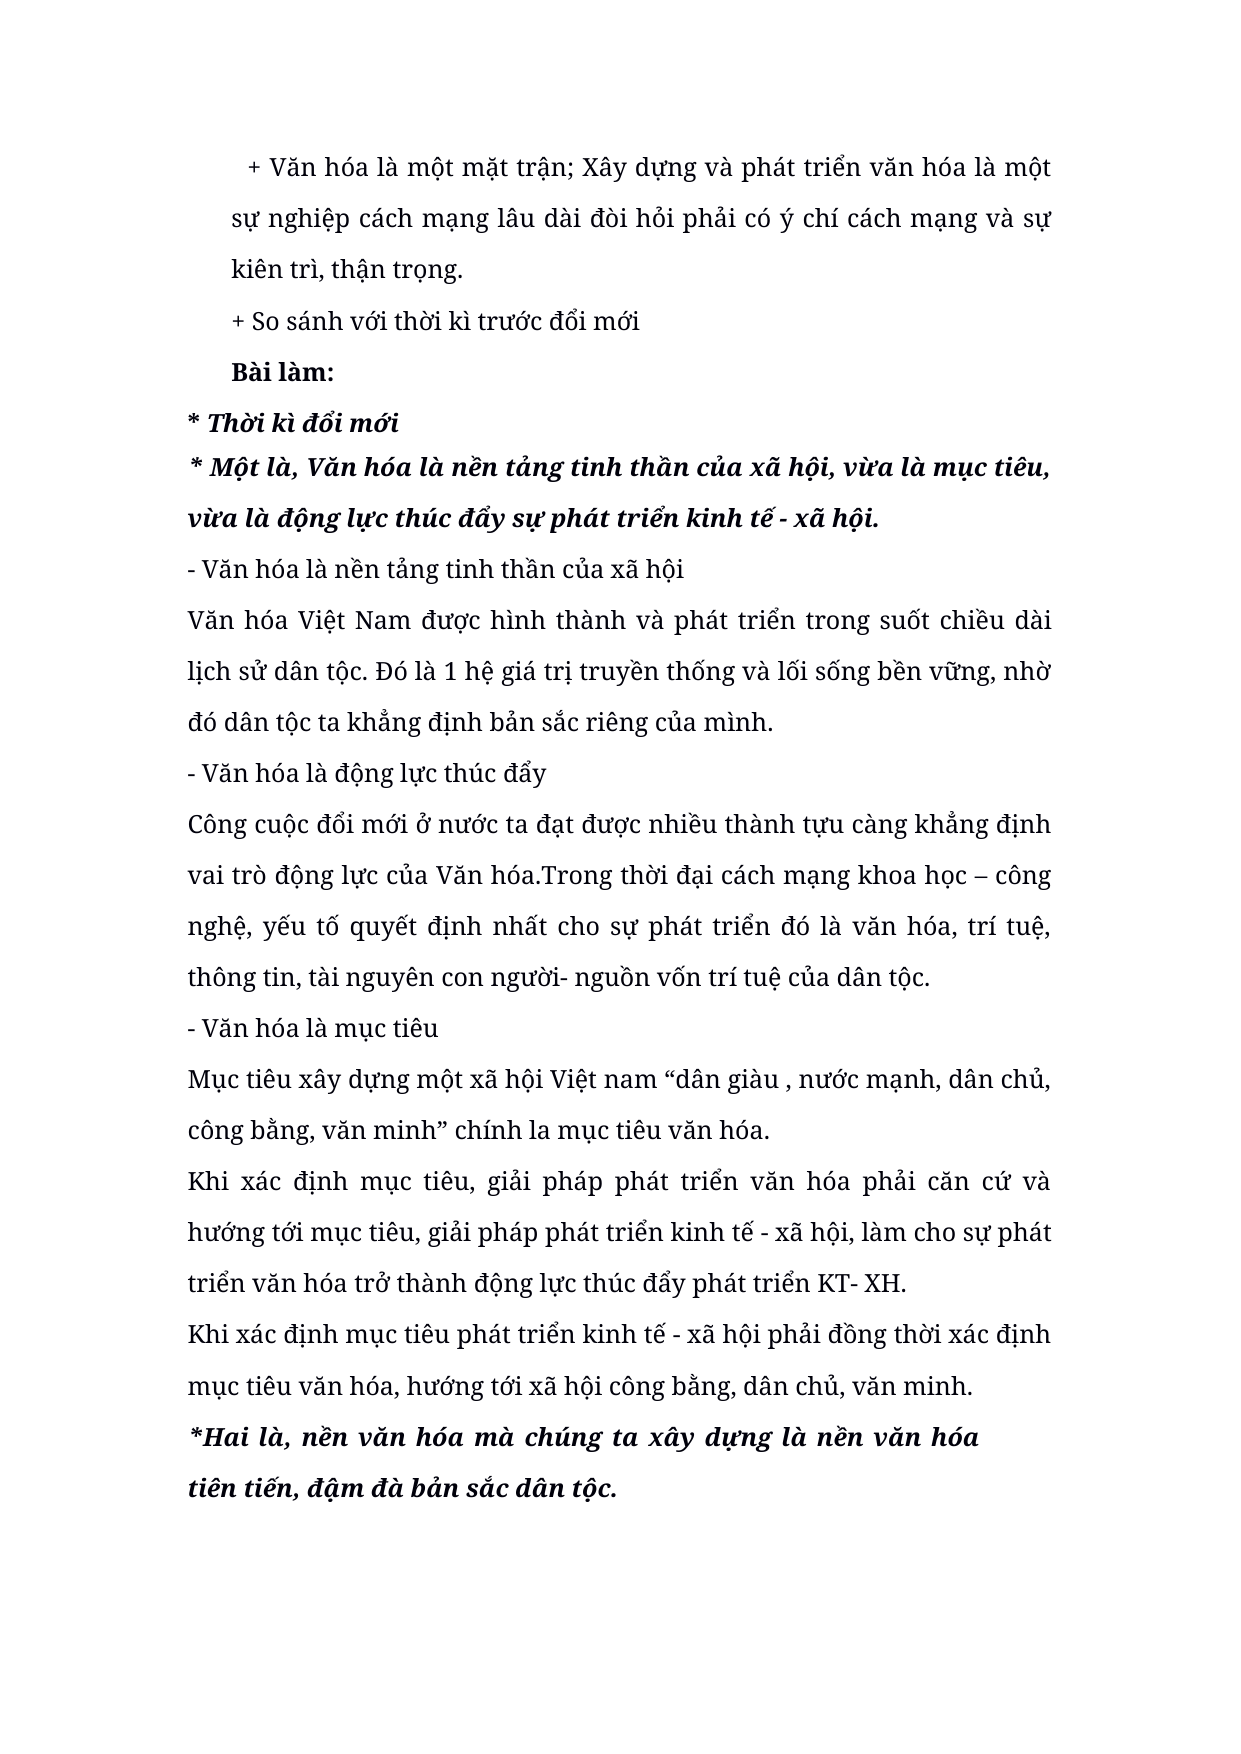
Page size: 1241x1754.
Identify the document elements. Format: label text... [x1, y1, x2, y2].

text + So sánh với thời kì trước đổi mới [187, 303, 1053, 337]
text Công cuộc đổi mới ở nước ta đạt được nhiều thành tựu càng khẳng định vai trò động lực của Văn hóa.Trong thời đại cách mạng khoa học – công nghệ, yếu tố quyết định nhất cho sự phát triển đó là văn hóa, trí tuệ, thông tin, tài nguyên con người- nguồn vốn trí tuệ của dân tộc. [187, 807, 1053, 994]
text Văn hóa Việt Nam được hình thành và phát triển trong suốt chiều dài lịch sử dân tộc. Đó là 1 hệ giá trị truyền thống và lối sống bền vững, nhờ đó dân tộc ta khẳng định bản sắc riêng của mình. [187, 603, 1053, 739]
text Bài làm: [187, 354, 1053, 388]
text + Văn hóa là một mặt trận; Xây dựng và phát triển văn hóa là một sự nghiệp cách mạng lâu dài đòi hỏi phải có ý chí cách mạng và sự kiên trì, thận trọng. [231, 150, 1053, 286]
text Mục tiêu xây dựng một xã hội Việt nam “dân giàu , nước mạnh, dân chủ, công bằng, văn minh” chính la mục tiêu văn hóa. [187, 1062, 1053, 1147]
text * Một là, Văn hóa là nền tảng tinh thần của xã hội, vừa là mục tiêu, vừa là động lực thúc đẩy sự phát triển kinh tế - xã hội. [187, 449, 1053, 534]
text *Hai là, nền văn hóa mà chúng ta xây dựng là nền văn hóa tiên tiến, đậm đà bản sắc dân tộc. [187, 1419, 981, 1504]
text - Văn hóa là mục tiêu [187, 1011, 1053, 1045]
text Khi xác định mục tiêu phát triển kinh tế - xã hội phải đồng thời xác định mục tiêu văn hóa, hướng tới xã hội công bằng, dân chủ, văn minh. [187, 1317, 1053, 1402]
text * Thời kì đổi mới [187, 405, 1053, 439]
text - Văn hóa là động lực thúc đẩy [187, 756, 1053, 790]
text Khi xác định mục tiêu, giải pháp phát triển văn hóa phải căn cứ và hướng tới mục tiêu, giải pháp phát triển kinh tế - xã hội, làm cho sự phát triển văn hóa trở thành động lực thúc đẩy phát triển KT- XH. [187, 1164, 1053, 1300]
text - Văn hóa là nền tảng tinh thần của xã hội [187, 552, 1053, 586]
